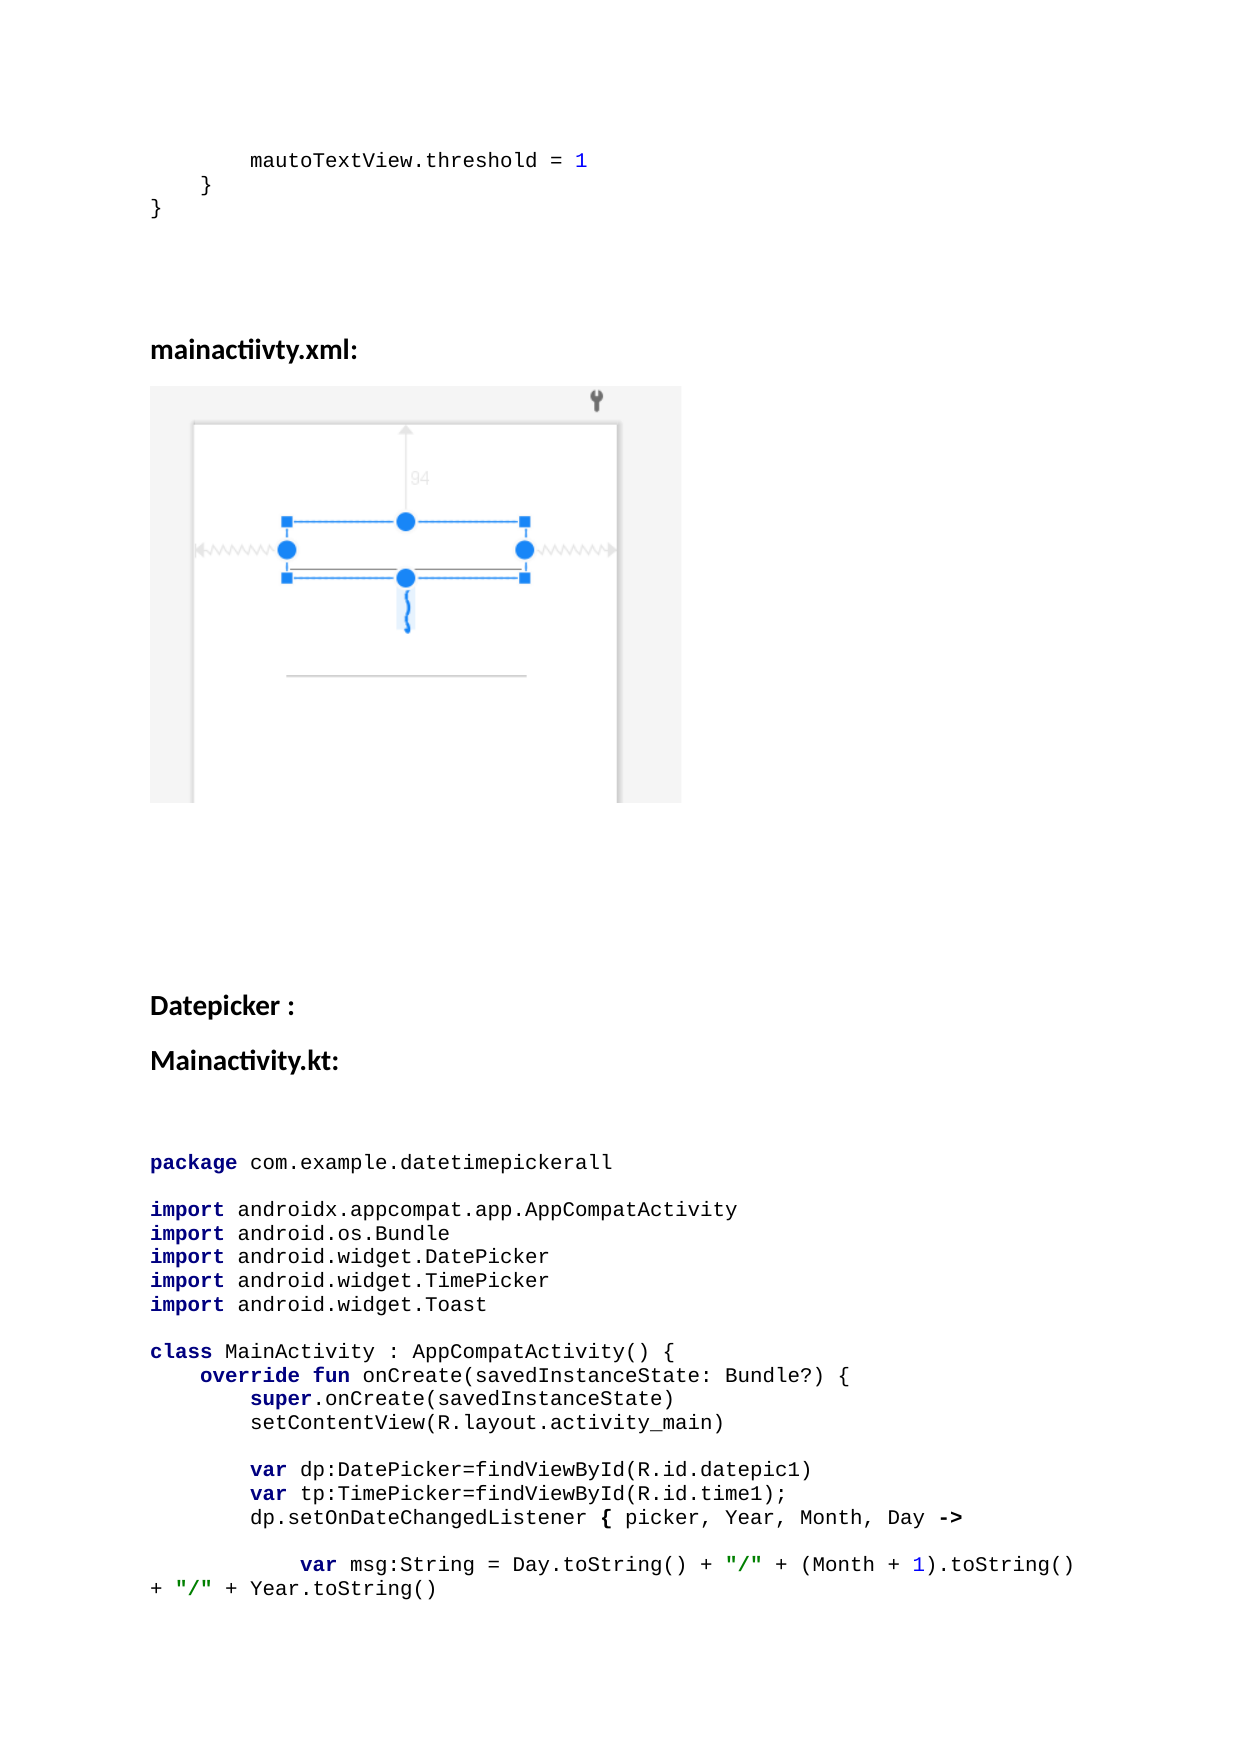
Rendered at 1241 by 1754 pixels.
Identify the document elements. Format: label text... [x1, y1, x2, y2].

text mainactiivty.xml: [150, 331, 1090, 367]
text Mainactivity.kt: [150, 1042, 1090, 1077]
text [150, 150, 1090, 221]
text Datepicker : [150, 987, 1090, 1022]
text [150, 1152, 1090, 1601]
picture [150, 386, 682, 803]
